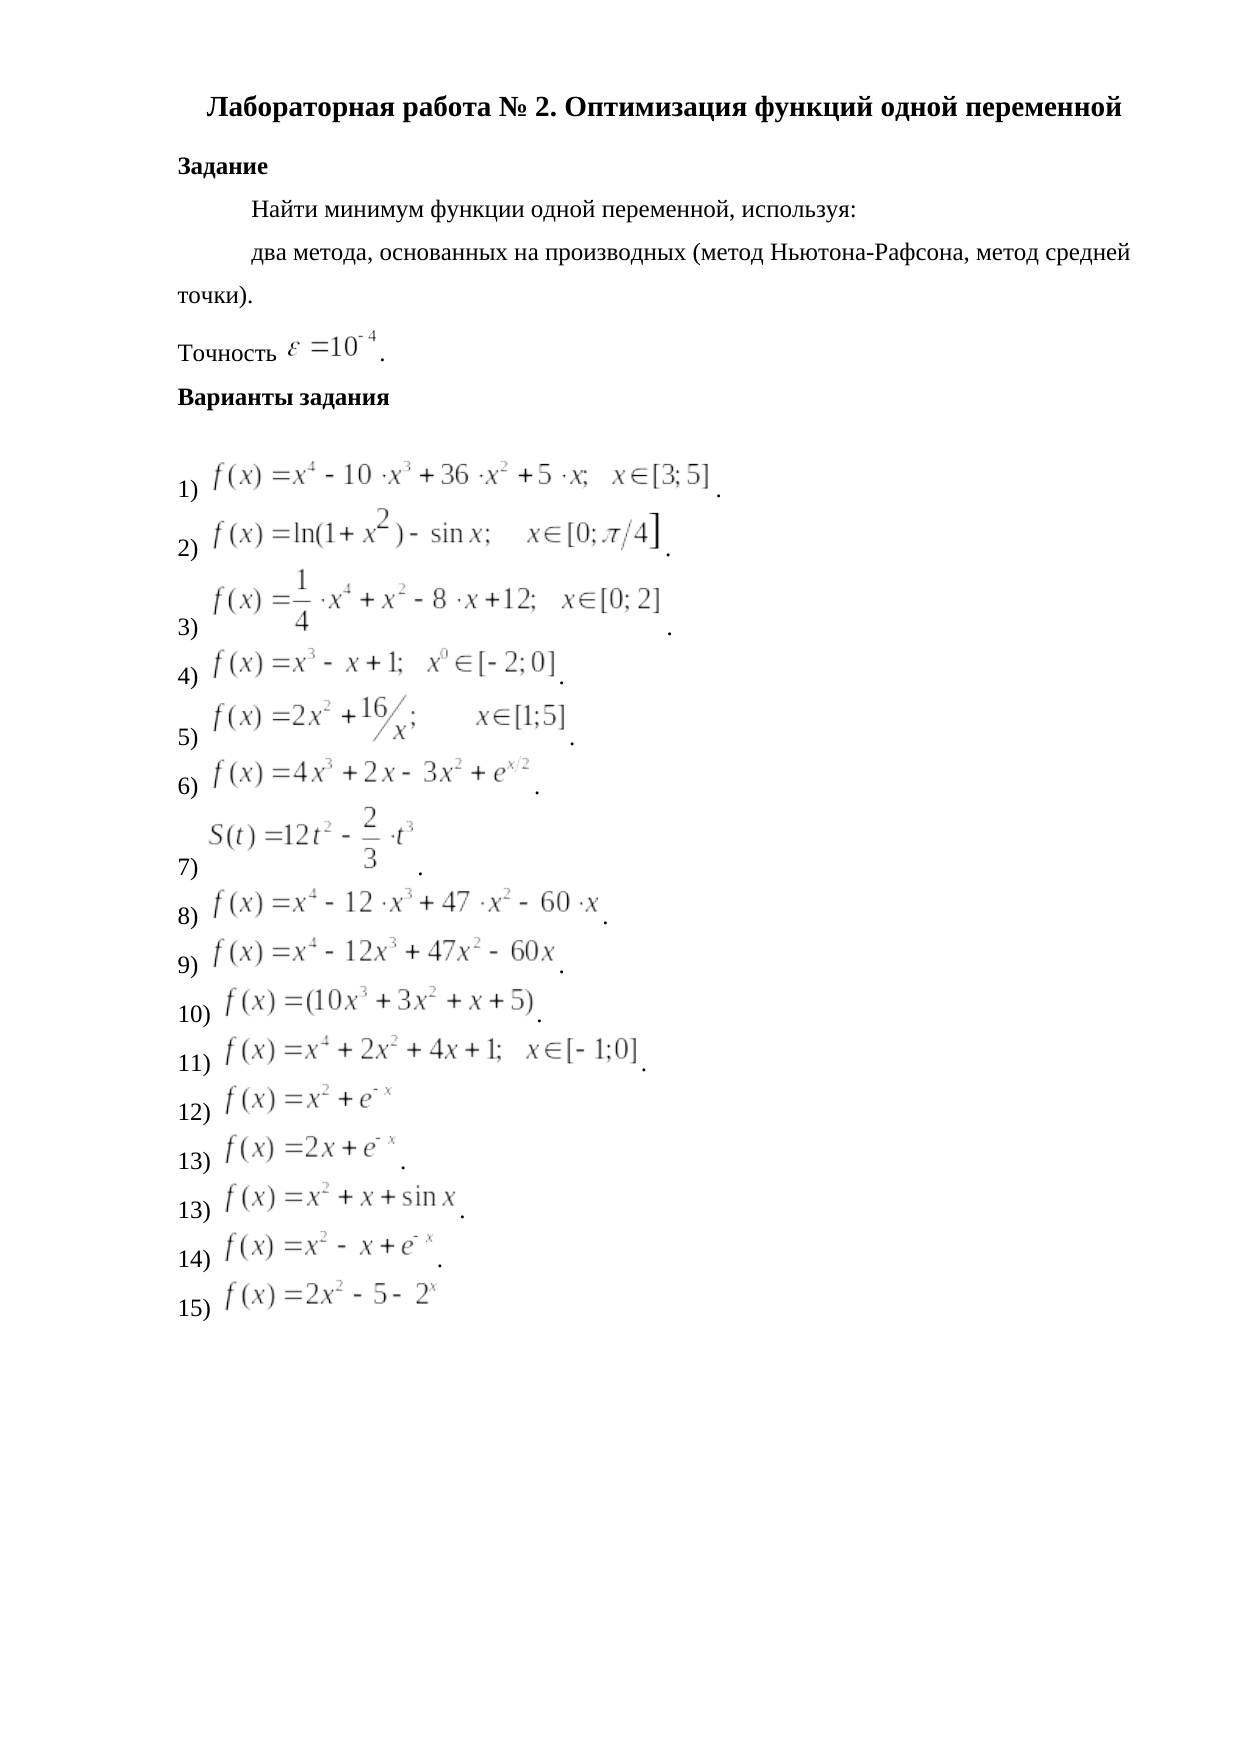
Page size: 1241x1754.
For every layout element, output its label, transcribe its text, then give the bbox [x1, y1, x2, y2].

text 1) . [177, 453, 1152, 502]
text 6) . [177, 751, 1152, 800]
text 11) . [177, 1028, 1152, 1077]
text Найти минимум функции одной переменной, используя: [177, 194, 1152, 223]
text 2) . [177, 502, 1152, 562]
text 15) [177, 1273, 1152, 1322]
text Варианты задания [177, 382, 1152, 410]
text Точность . [177, 323, 1152, 367]
text 5) . [177, 690, 1152, 751]
text 14) . [177, 1224, 1152, 1273]
text 7) . [177, 800, 1152, 880]
text 12) [177, 1077, 1152, 1126]
text 4) . [177, 641, 1152, 690]
text 8) . [177, 880, 1152, 929]
text 10) . [177, 978, 1152, 1028]
text 9) . [177, 929, 1152, 978]
text Задание [177, 151, 1152, 180]
subtitle Лабораторная работа № 2. Оптимизация функций одной переменной [177, 89, 1152, 122]
text 13) . [177, 1175, 1152, 1224]
text 13) . [177, 1126, 1152, 1175]
text 3) . [177, 562, 1152, 641]
text два метода, основанных на производных (метод Ньютона-Рафсона, метод средней точки). [177, 237, 1152, 309]
